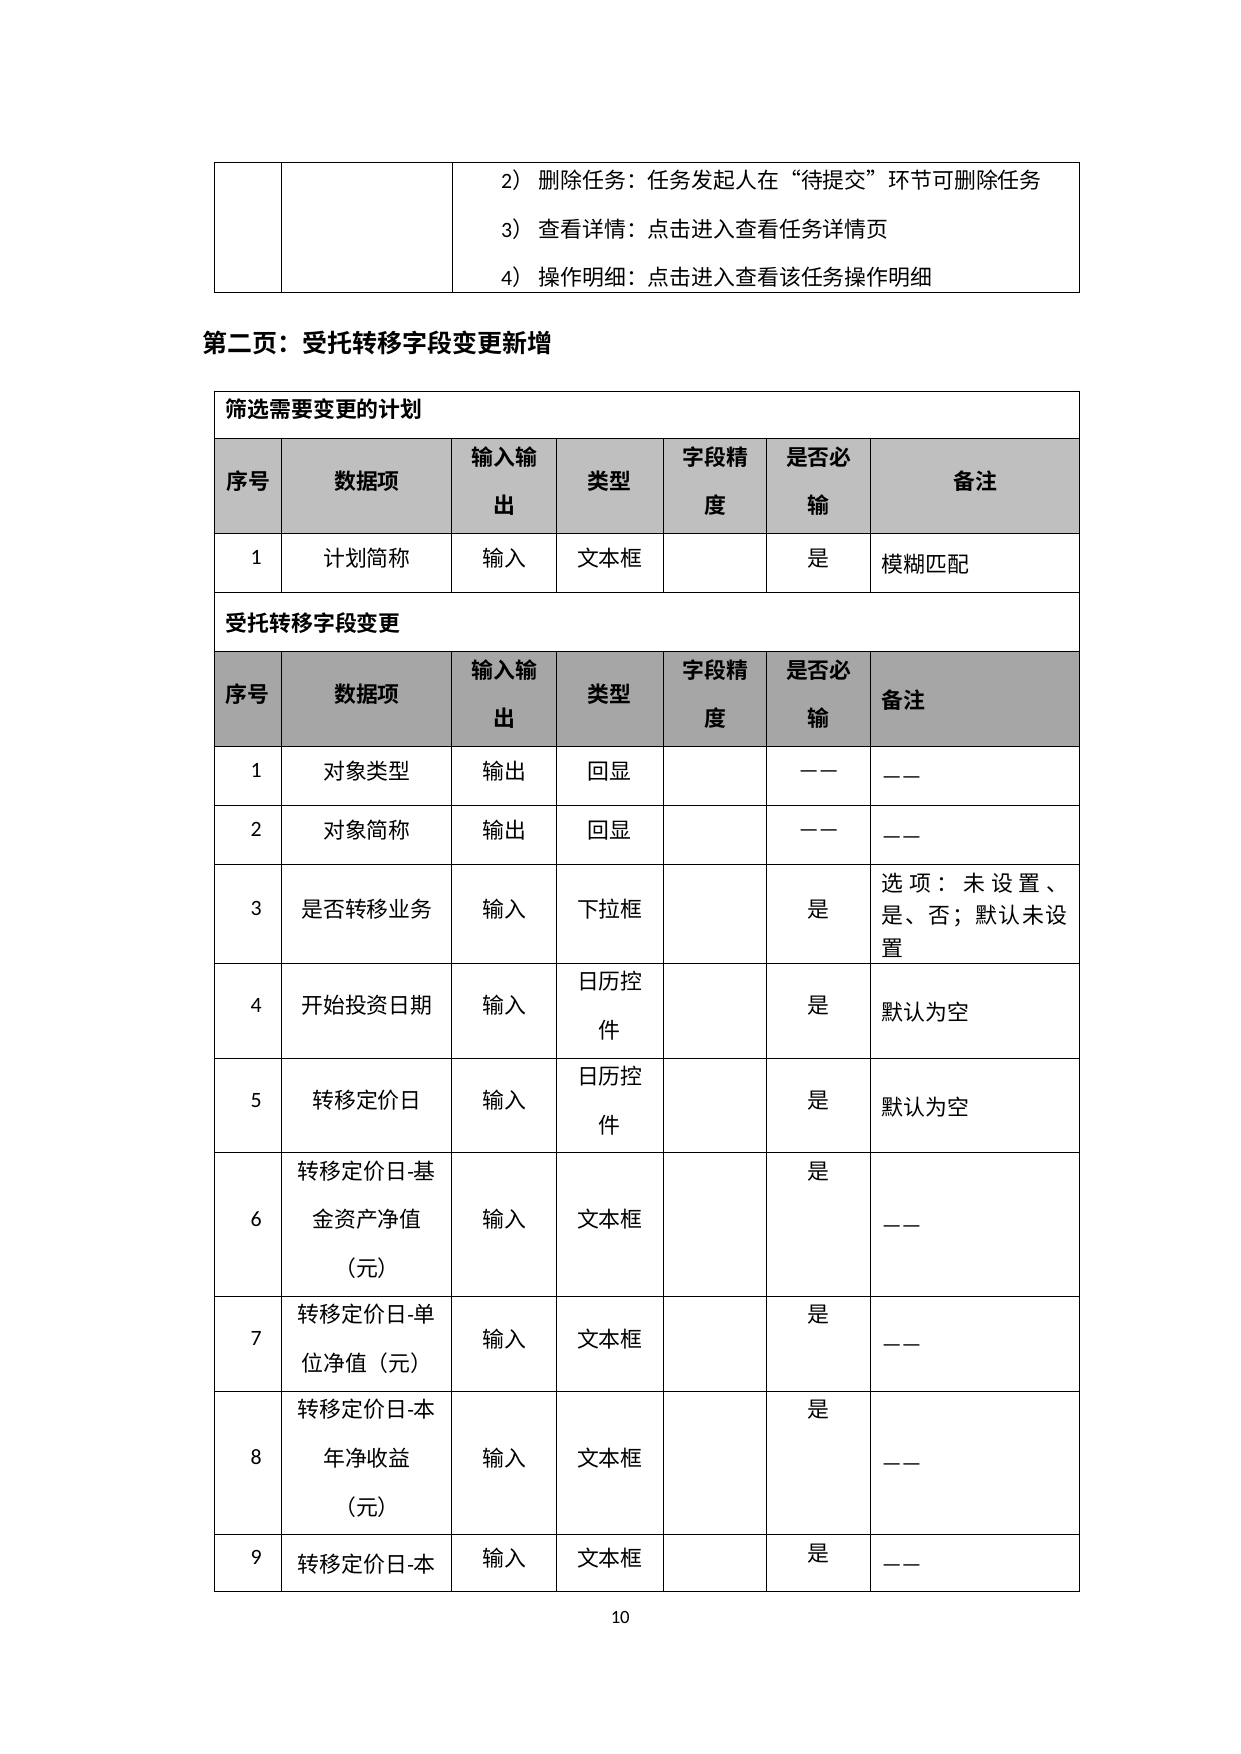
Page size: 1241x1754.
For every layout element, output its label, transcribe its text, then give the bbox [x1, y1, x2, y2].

table_cell 对象类型 [282, 747, 451, 805]
table_cell 回显 [557, 806, 663, 864]
table_cell —— [871, 1392, 1079, 1534]
table_cell 输出 [452, 806, 556, 864]
table_cell [215, 865, 281, 963]
table_cell 字段精度 [664, 439, 766, 533]
table_cell 类型 [557, 652, 663, 746]
table_cell 转移定价日 [282, 1059, 451, 1152]
table_cell 是 [767, 865, 870, 963]
table_cell 是否转移业务 [282, 865, 451, 963]
table_cell 输入 [452, 1535, 556, 1591]
table_cell 是 [767, 964, 870, 1057]
table_cell 下拉框 [557, 865, 663, 963]
table_cell 是否必输 [767, 439, 870, 533]
table_cell 输入 [452, 1059, 556, 1152]
table_cell 输入 [452, 534, 556, 592]
table_cell 回显 [557, 747, 663, 805]
table_cell 输出 [452, 747, 556, 805]
table_cell 序号 [215, 439, 281, 533]
table_cell [664, 806, 766, 864]
table_cell [664, 1059, 766, 1152]
table_cell 备注 [871, 652, 1079, 746]
table_cell 文本框 [557, 1535, 663, 1591]
table_cell 输入输出 [452, 652, 556, 746]
table_cell 类型 [557, 439, 663, 533]
table_cell 开始投资日期 [282, 964, 451, 1057]
table_cell 输入 [452, 865, 556, 963]
table_cell 转移定价日-单位净值（元） [282, 1297, 451, 1391]
table_cell —— [871, 747, 1079, 805]
table_cell 是否必输 [767, 652, 870, 746]
table_cell 日历控件 [557, 1059, 663, 1152]
table_cell —— [871, 1297, 1079, 1391]
table_cell 选项：未设置、是、否；默认未设置 [871, 865, 1079, 963]
table_cell [664, 1535, 766, 1591]
table_cell [215, 964, 281, 1057]
table_cell 操作 [282, 163, 452, 292]
table_cell [664, 1392, 766, 1534]
table_cell 文本框 [557, 1392, 663, 1534]
table_cell 输入 [452, 1297, 556, 1391]
table_cell 文本框 [557, 1297, 663, 1391]
table_cell 序号 [215, 652, 281, 746]
table_cell 是 [767, 1059, 870, 1152]
table_cell [664, 964, 766, 1057]
table_cell 受托转移字段变更 [215, 593, 1079, 651]
table_cell 是 [767, 1392, 870, 1534]
table_cell [215, 534, 281, 592]
table_cell [215, 806, 281, 864]
table_cell 文本框 [557, 1153, 663, 1296]
table_cell 转移定价日-本年净收益（元） [282, 1392, 451, 1534]
table_cell 转移定价日-基金资产净值（元） [282, 1153, 451, 1296]
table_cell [453, 163, 1079, 292]
table_cell 模糊匹配 [871, 534, 1079, 592]
table_cell —— [767, 747, 870, 805]
table_cell 计划简称 [282, 534, 451, 592]
table_cell [215, 1297, 281, 1391]
table_cell [215, 1153, 281, 1296]
table_cell 是 [767, 534, 870, 592]
table_header 筛选需要变更的计划 [215, 392, 1079, 438]
text 第二页：受托转移字段变更新增 [202, 309, 1053, 374]
table_cell 数据项 [282, 652, 451, 746]
table_cell [215, 1059, 281, 1152]
table_cell 转移定价日-本年收益率（%） [282, 1535, 451, 1591]
table_cell 备注 [871, 439, 1079, 533]
table_cell [215, 163, 281, 292]
table_cell 输入 [452, 1153, 556, 1296]
table_cell 是 [767, 1535, 870, 1591]
table_cell —— [767, 806, 870, 864]
table_cell 是 [767, 1297, 870, 1391]
table_cell —— [871, 1535, 1079, 1591]
table_cell —— [871, 1153, 1079, 1296]
table_cell 文本框 [557, 534, 663, 592]
table_cell 默认为空 [871, 964, 1079, 1057]
table_cell [664, 1153, 766, 1296]
table_cell 对象简称 [282, 806, 451, 864]
table_cell 数据项 [282, 439, 451, 533]
table_cell [215, 747, 281, 805]
table_cell 是 [767, 1153, 870, 1296]
table_cell 日历控件 [557, 964, 663, 1057]
table_cell 默认为空 [871, 1059, 1079, 1152]
table_cell 输入输出 [452, 439, 556, 533]
table_cell 字段精度 [664, 652, 766, 746]
table_cell [664, 1297, 766, 1391]
table_cell —— [871, 806, 1079, 864]
table_cell [664, 534, 766, 592]
table_cell 输入 [452, 1392, 556, 1534]
table_cell [215, 1392, 281, 1534]
table_cell 输入 [452, 964, 556, 1057]
table_cell [215, 1535, 281, 1591]
table_cell [664, 865, 766, 963]
table_cell [664, 747, 766, 805]
